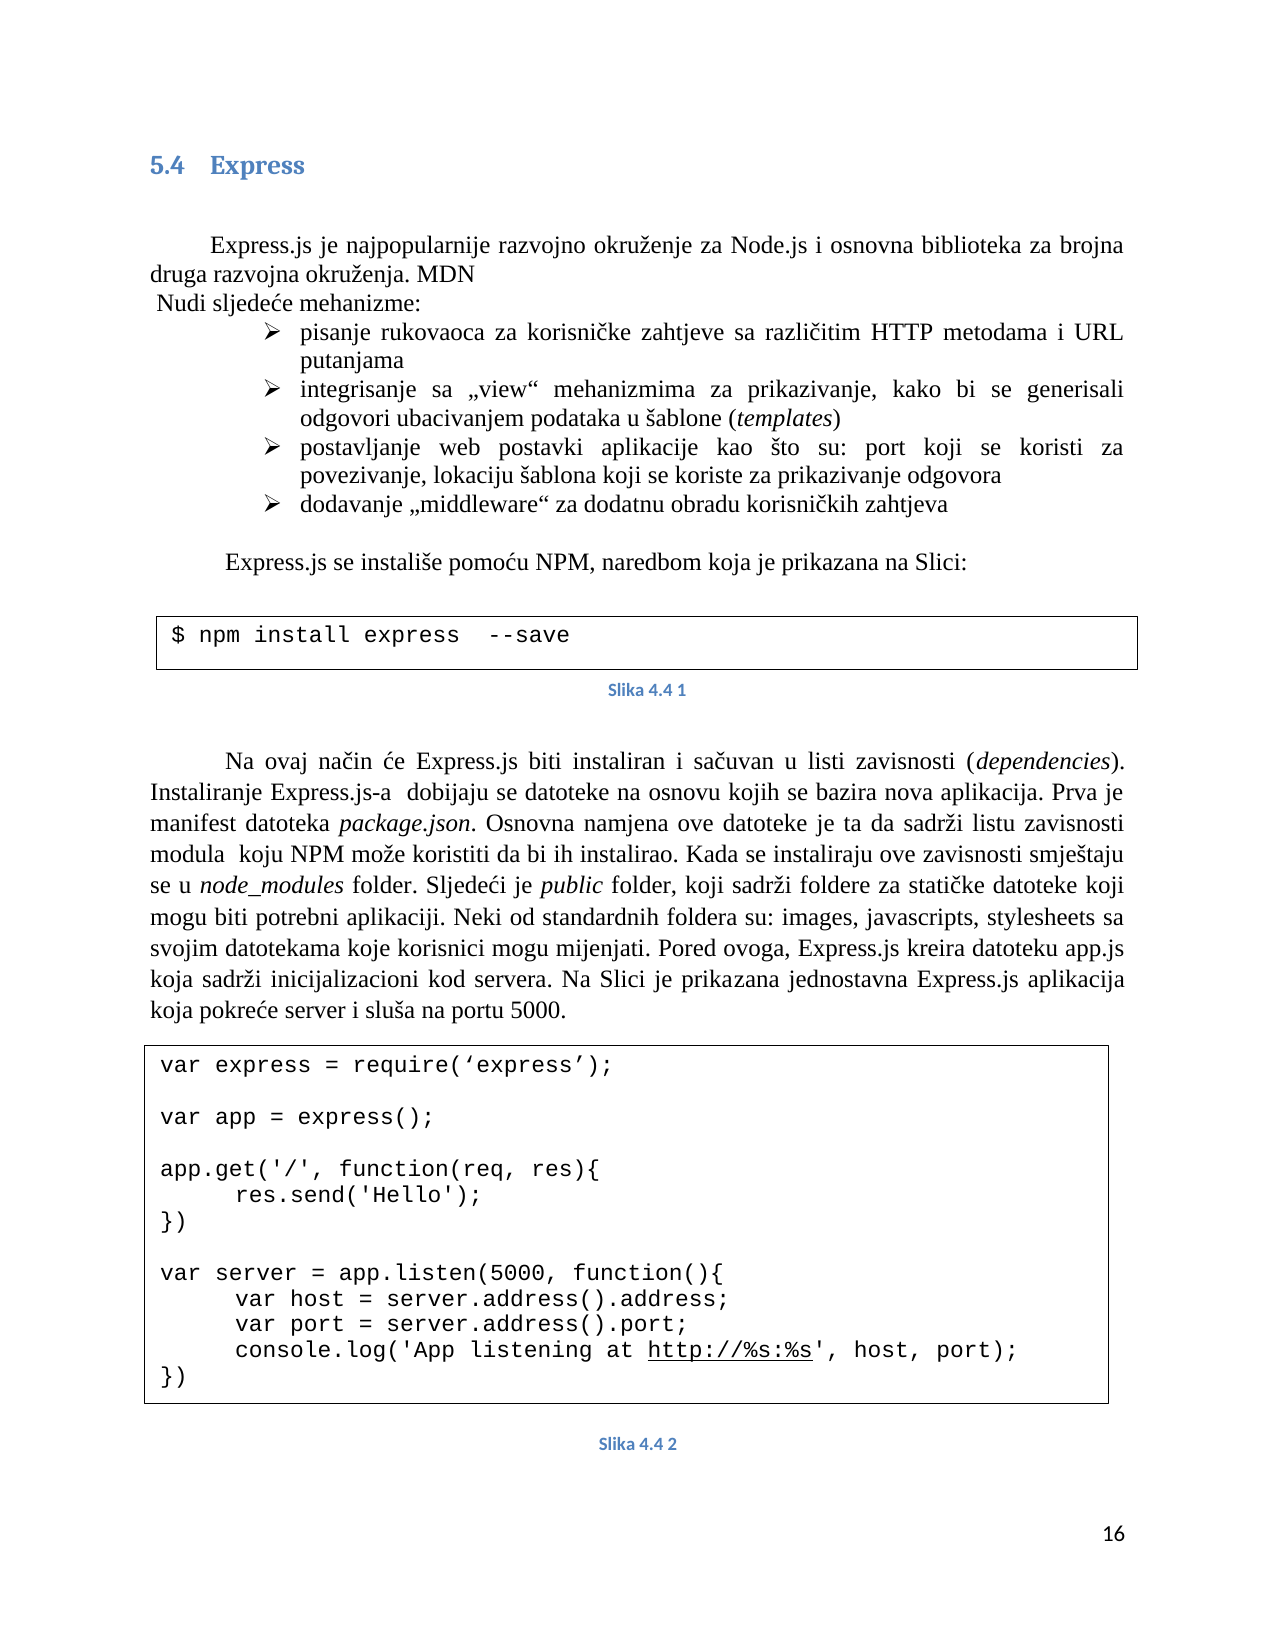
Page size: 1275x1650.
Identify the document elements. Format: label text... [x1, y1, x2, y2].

subtitle Express [150, 150, 1125, 181]
text Na ovaj način će Express.js biti instaliran i sačuvan u listi zavisnosti (dependencies). Instaliranje Express.js-a dobijaju se datoteke na osnovu kojih se bazira nova aplikacija. Prva je manifest datoteka package.json. Osnovna namjena ove datoteke je ta da sadrži listu zavisnosti modula koju NPM može koristiti da bi ih instalirao. Kada se instaliraju ove zavisnosti smještaju se u node_modules folder. Sljedeći je public folder, koji sadrži foldere za statičke datoteke koji mogu biti potrebni aplikaciji. Neki od standardnih foldera su: images, javascripts, stylesheets sa svojim datotekama koje korisnici mogu mijenjati. Pored ovoga, Express.js kreira datoteku app.js koja sadrži inicijalizacioni kod servera. Na Slici je prikazana jednostavna Express.js aplikacija koja pokreće server i sluša na portu 5000. [150, 746, 1125, 1023]
text Express.js se instališe pomoću NPM, naredbom koja je prikazana na Slici: [225, 547, 1125, 575]
list dodavanje „middleware“ za dodatnu obradu korisničkih zahtjeva [262, 489, 1125, 518]
text Nudi sljedeće mehanizme: [150, 288, 1125, 317]
list pisanje rukovaoca za korisničke zahtjeve sa različitim HTTP metodama i URL putanjama [262, 317, 1125, 374]
list integrisanje sa „view“ mehanizmima za prikazivanje, kako bi se generisali odgovori ubacivanjem podataka u šablone (templates) [262, 374, 1125, 432]
text Express.js je najpopularnije razvojno okruženje za Node.js i osnovna biblioteka za brojna druga razvojna okruženja. MDN [150, 230, 1125, 288]
list postavljanje web postavki aplikacije kao što su: port koji se koristi za povezivanje, lokaciju šablona koji se koriste za prikazivanje odgovora [262, 432, 1125, 489]
